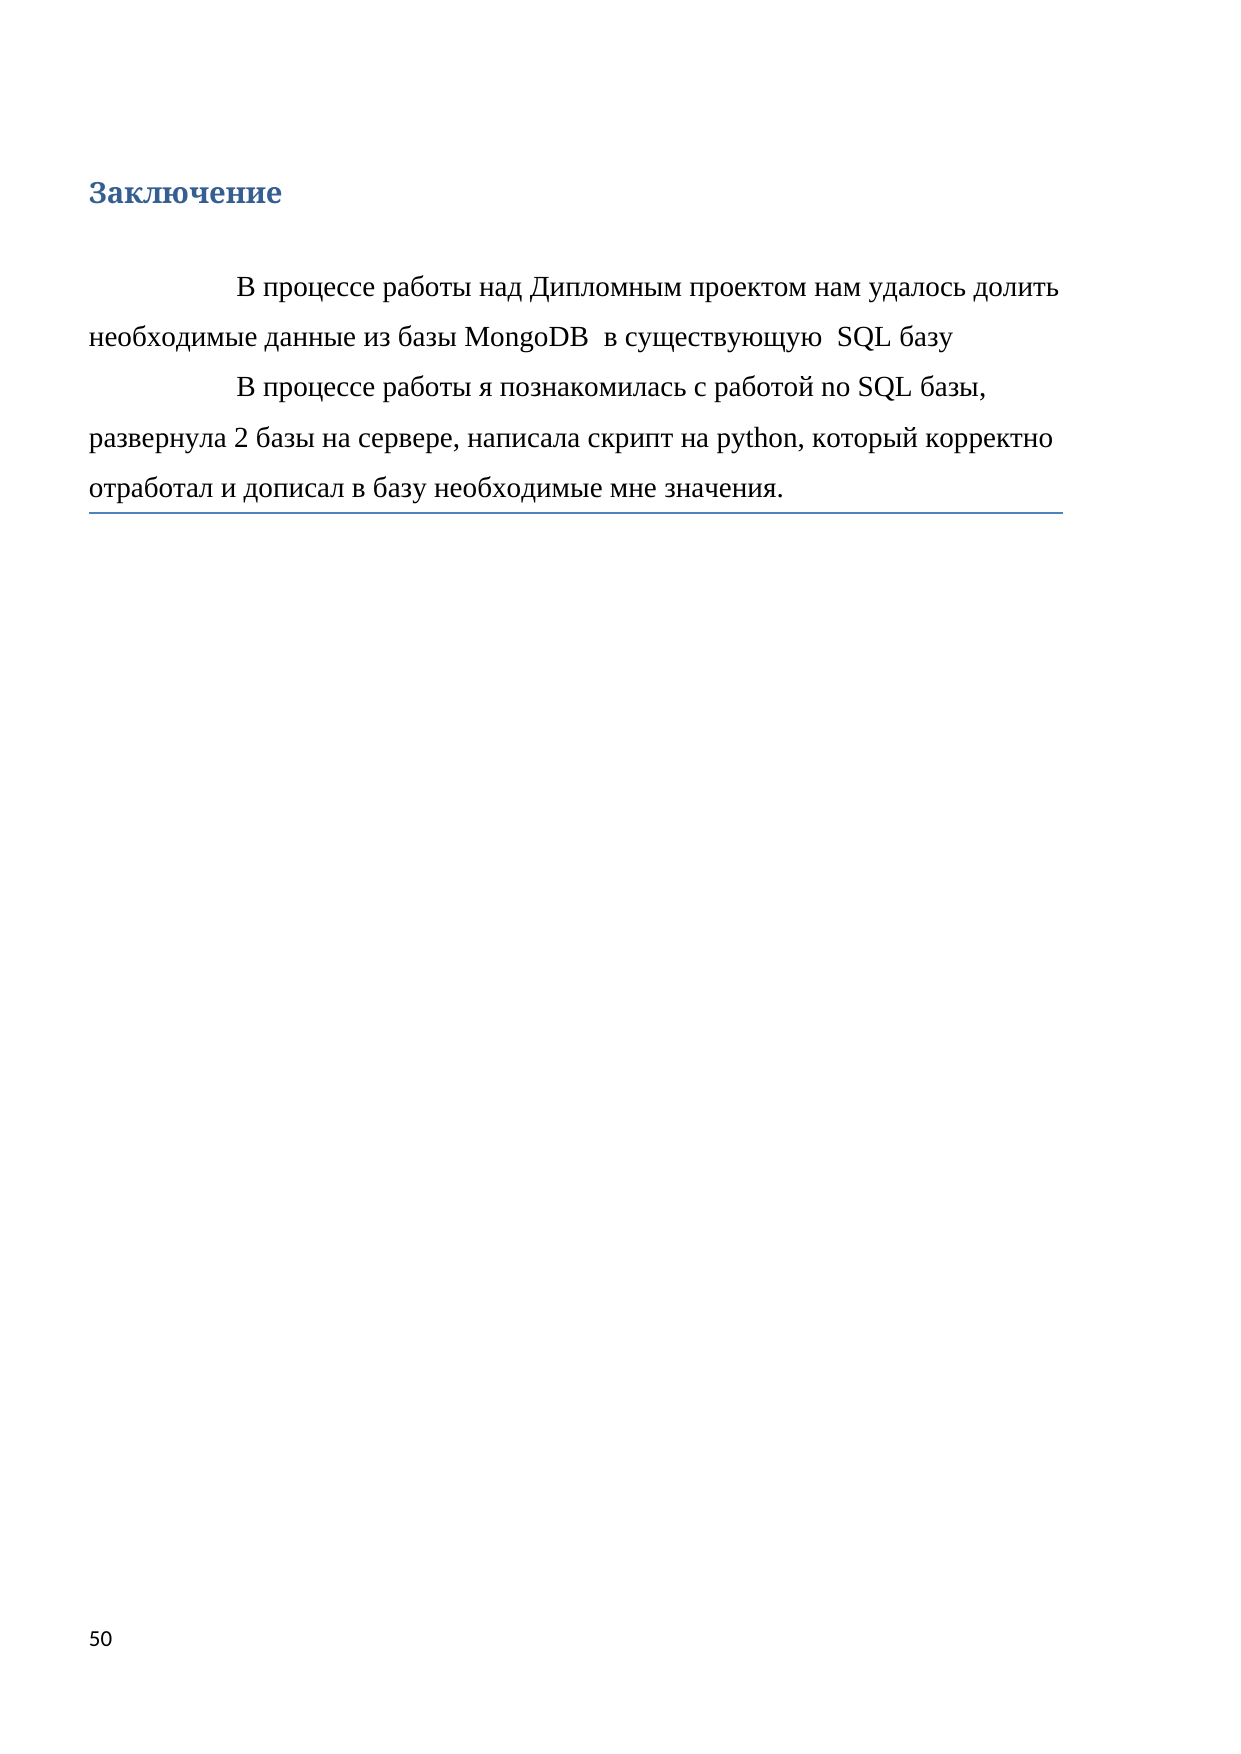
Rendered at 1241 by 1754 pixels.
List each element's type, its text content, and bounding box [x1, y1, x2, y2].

title В процессе работы я познакомилась с работой no SQL базы, развернула 2 базы на сервере, написала скрипт на python, который корректно отработал и дописал в базу необходимые мне значения. [89, 369, 1063, 512]
text В процессе работы над Дипломным проектом нам удалось долить необходимые данные из базы MongoDB в существующую SQL базу [89, 269, 1063, 353]
subtitle Заключение [89, 177, 1063, 211]
